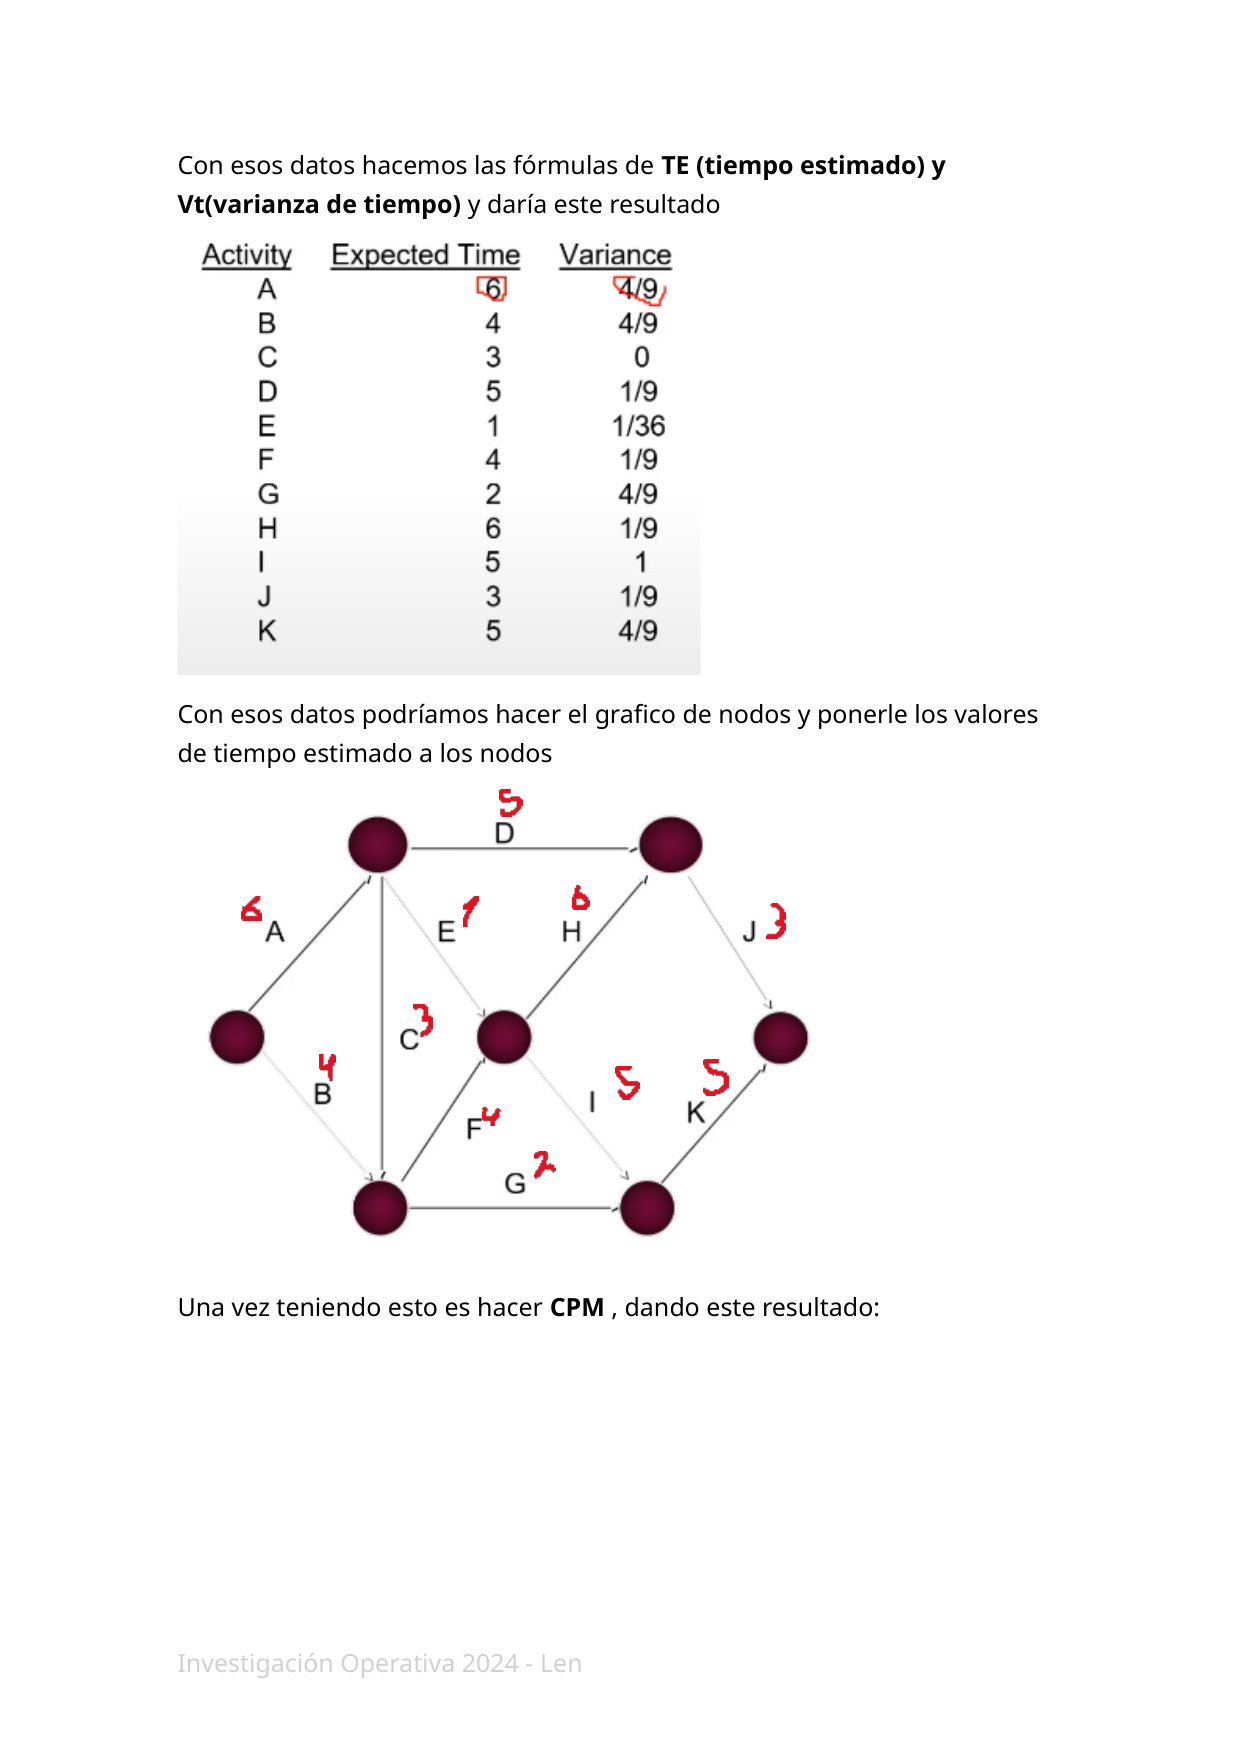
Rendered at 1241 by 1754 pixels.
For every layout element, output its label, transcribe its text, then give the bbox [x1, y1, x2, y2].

text Una vez teniendo esto es hacer CPM , dando este resultado: [177, 1290, 1063, 1324]
picture [177, 226, 701, 675]
picture [177, 774, 817, 1269]
